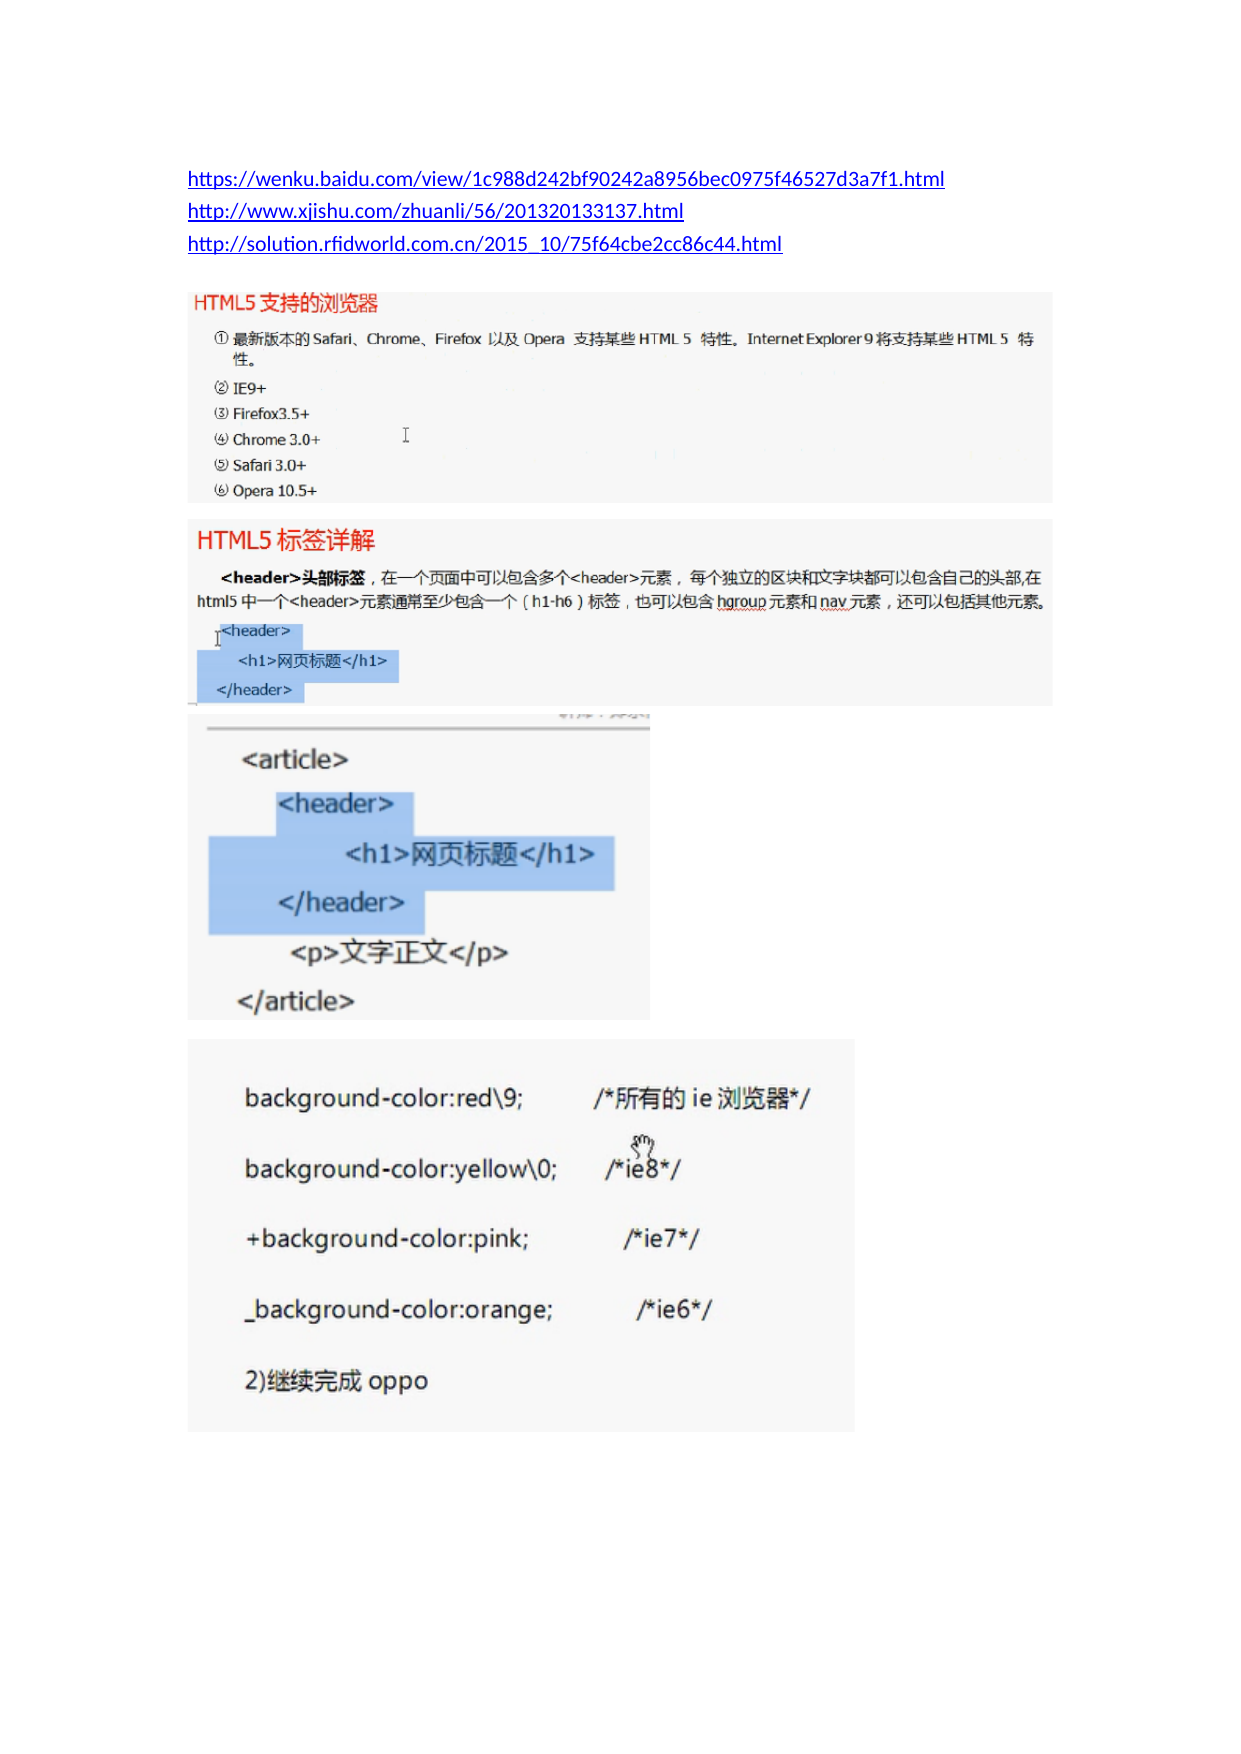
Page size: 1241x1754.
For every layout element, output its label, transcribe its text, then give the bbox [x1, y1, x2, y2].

picture [187, 292, 1053, 503]
text https://wenku.baidu.com/view/1c988d242bf90242a8956bec0975f46527d3a7f1.html [187, 162, 1053, 194]
picture [187, 1039, 855, 1432]
text http://solution.rfidworld.com.cn/2015_10/75f64cbe2cc86c44.html [187, 227, 1053, 259]
text http://www.xjishu.com/zhuanli/56/201320133137.html [187, 194, 1053, 227]
picture [187, 519, 1053, 706]
picture [187, 714, 650, 1020]
